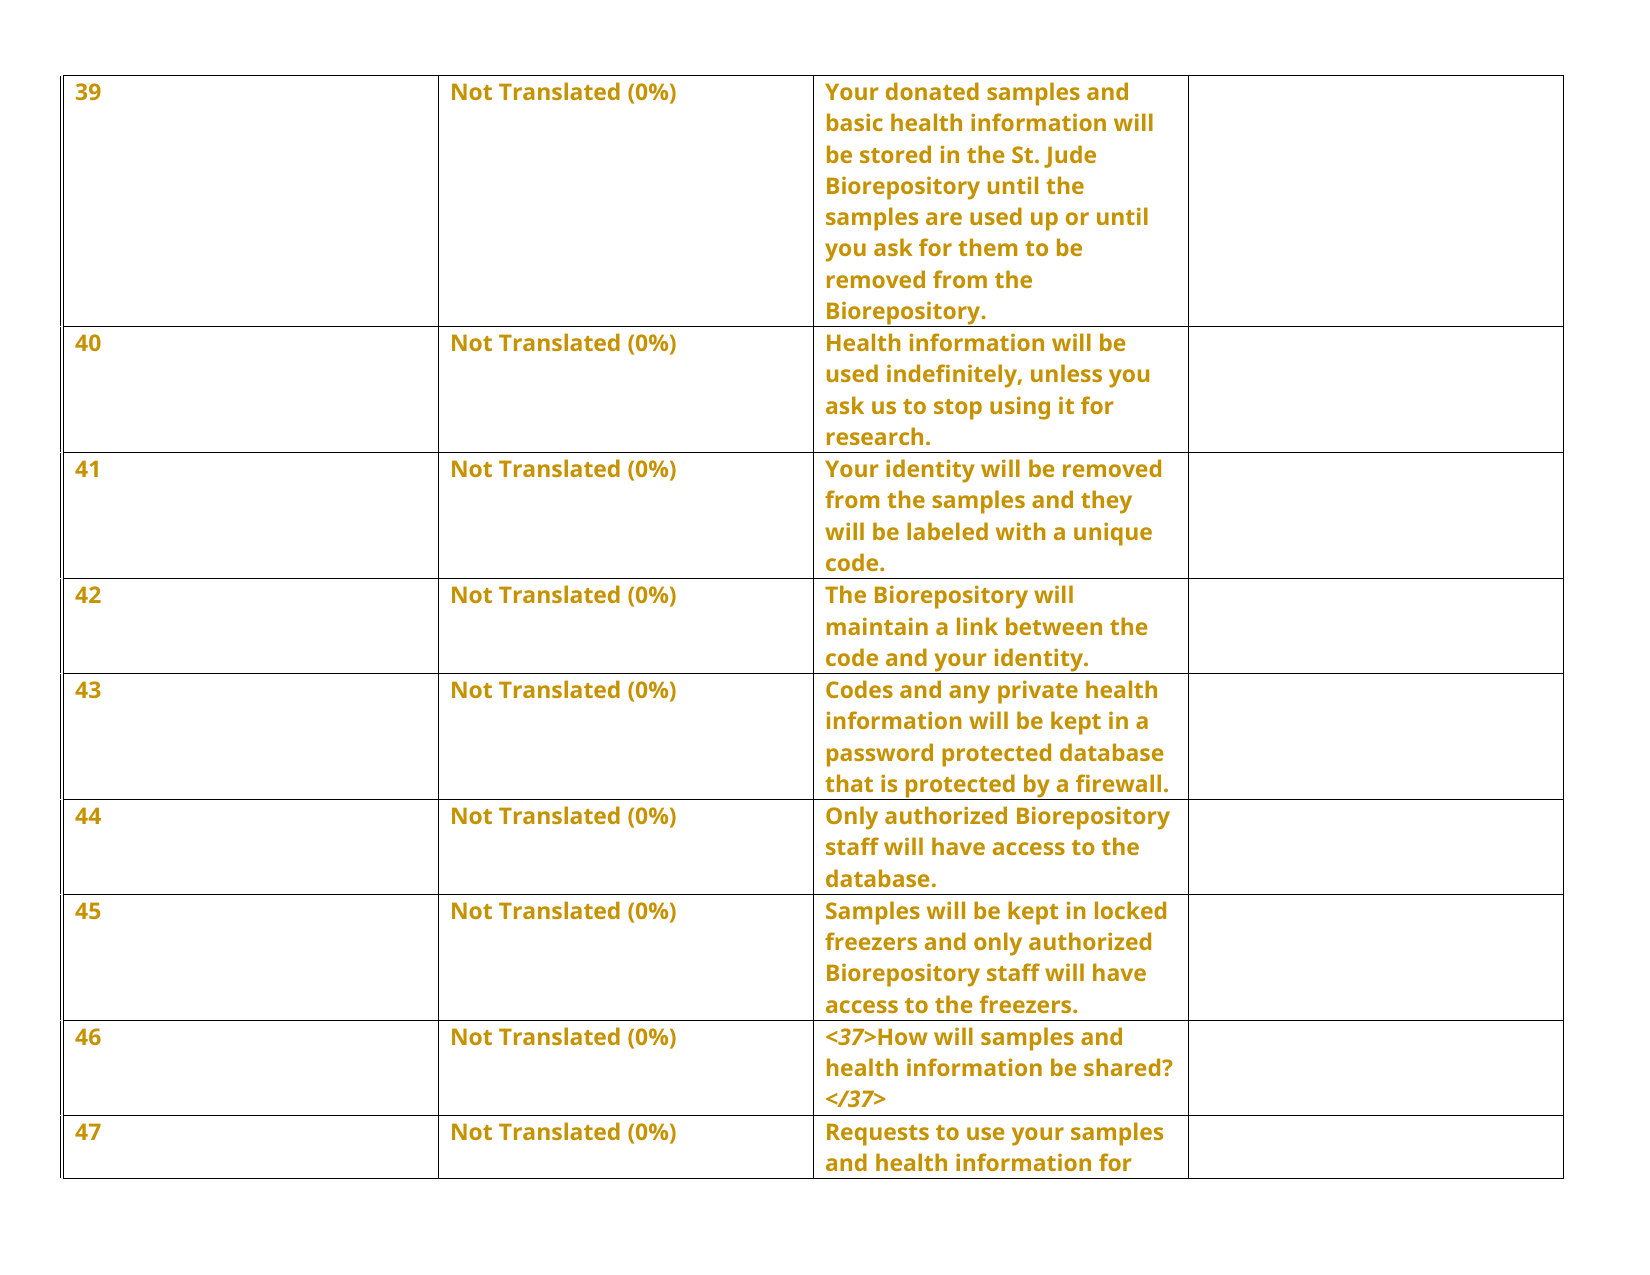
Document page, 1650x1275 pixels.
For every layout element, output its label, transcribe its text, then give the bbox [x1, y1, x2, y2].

table_cell 449cc45141-a9cf-4d3e-88c3-f2f32d1c68dc [64, 800, 438, 894]
table_cell Not Translated (0%) [439, 1116, 813, 1178]
table_cell Not Translated (0%) [439, 674, 813, 799]
table_cell 392451a4ce-6a05-4b48-a5ca-27791df6fdd7 [64, 76, 438, 326]
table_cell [814, 1116, 1188, 1178]
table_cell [64, 1116, 438, 1178]
table_cell <37>How will samples and health information be shared?</37> [814, 1021, 1188, 1114]
table_cell 4018411f08-9c4d-42b8-b4c7-3cb8f52ddbdd [64, 327, 438, 452]
table_cell 43df662ef4-72d7-4399-9016-b80103b9ab41 [64, 674, 438, 799]
table_cell Not Translated (0%) [439, 1021, 813, 1114]
table_cell Not Translated (0%) [439, 800, 813, 894]
table_cell Not Translated (0%) [439, 327, 813, 452]
table_cell Not Translated (0%) [439, 76, 813, 326]
table_cell Not Translated (0%) [439, 895, 813, 1020]
table_cell The Biorepository will maintain a link between the code and your identity. [814, 579, 1188, 673]
table_cell [1189, 800, 1563, 894]
table_cell [1189, 1116, 1563, 1178]
table_cell [1189, 327, 1563, 452]
table_cell [1189, 895, 1563, 1020]
table_cell Your donated samples and basic health information will be stored in the St. Jude Biorepository until the samples are used up or until you ask for them to be removed from the Biorepository. [814, 76, 1188, 326]
table_cell 42bfcf745f-081b-41f3-99ab-2416ee062c1e [64, 579, 438, 673]
table_cell 4129999e4c-d915-4de8-88b9-3c2d12ea3b98 [64, 453, 438, 578]
table_cell [1189, 674, 1563, 799]
table_cell Samples will be kept in locked freezers and only authorized Biorepository staff will have access to the freezers. [814, 895, 1188, 1020]
table_cell [1189, 453, 1563, 578]
table_cell Only authorized Biorepository staff will have access to the database. [814, 800, 1188, 894]
table_cell Not Translated (0%) [439, 579, 813, 673]
table_cell Health information will be used indefinitely, unless you ask us to stop using it for research. [814, 327, 1188, 452]
table_cell Codes and any private health information will be kept in a password protected database that is protected by a firewall. [814, 674, 1188, 799]
table_cell Your identity will be removed from the samples and they will be labeled with a unique code. [814, 453, 1188, 578]
table_cell [1189, 1021, 1563, 1114]
table_cell 466cfedd56-589c-45f9-8a9d-1d37748872e8 [64, 1021, 438, 1114]
table_cell [1189, 579, 1563, 673]
table_cell Not Translated (0%) [439, 453, 813, 578]
table_cell [1189, 76, 1563, 326]
table_cell 4511193213-6762-4338-9cdc-ee2c1601cf6a [64, 895, 438, 1020]
